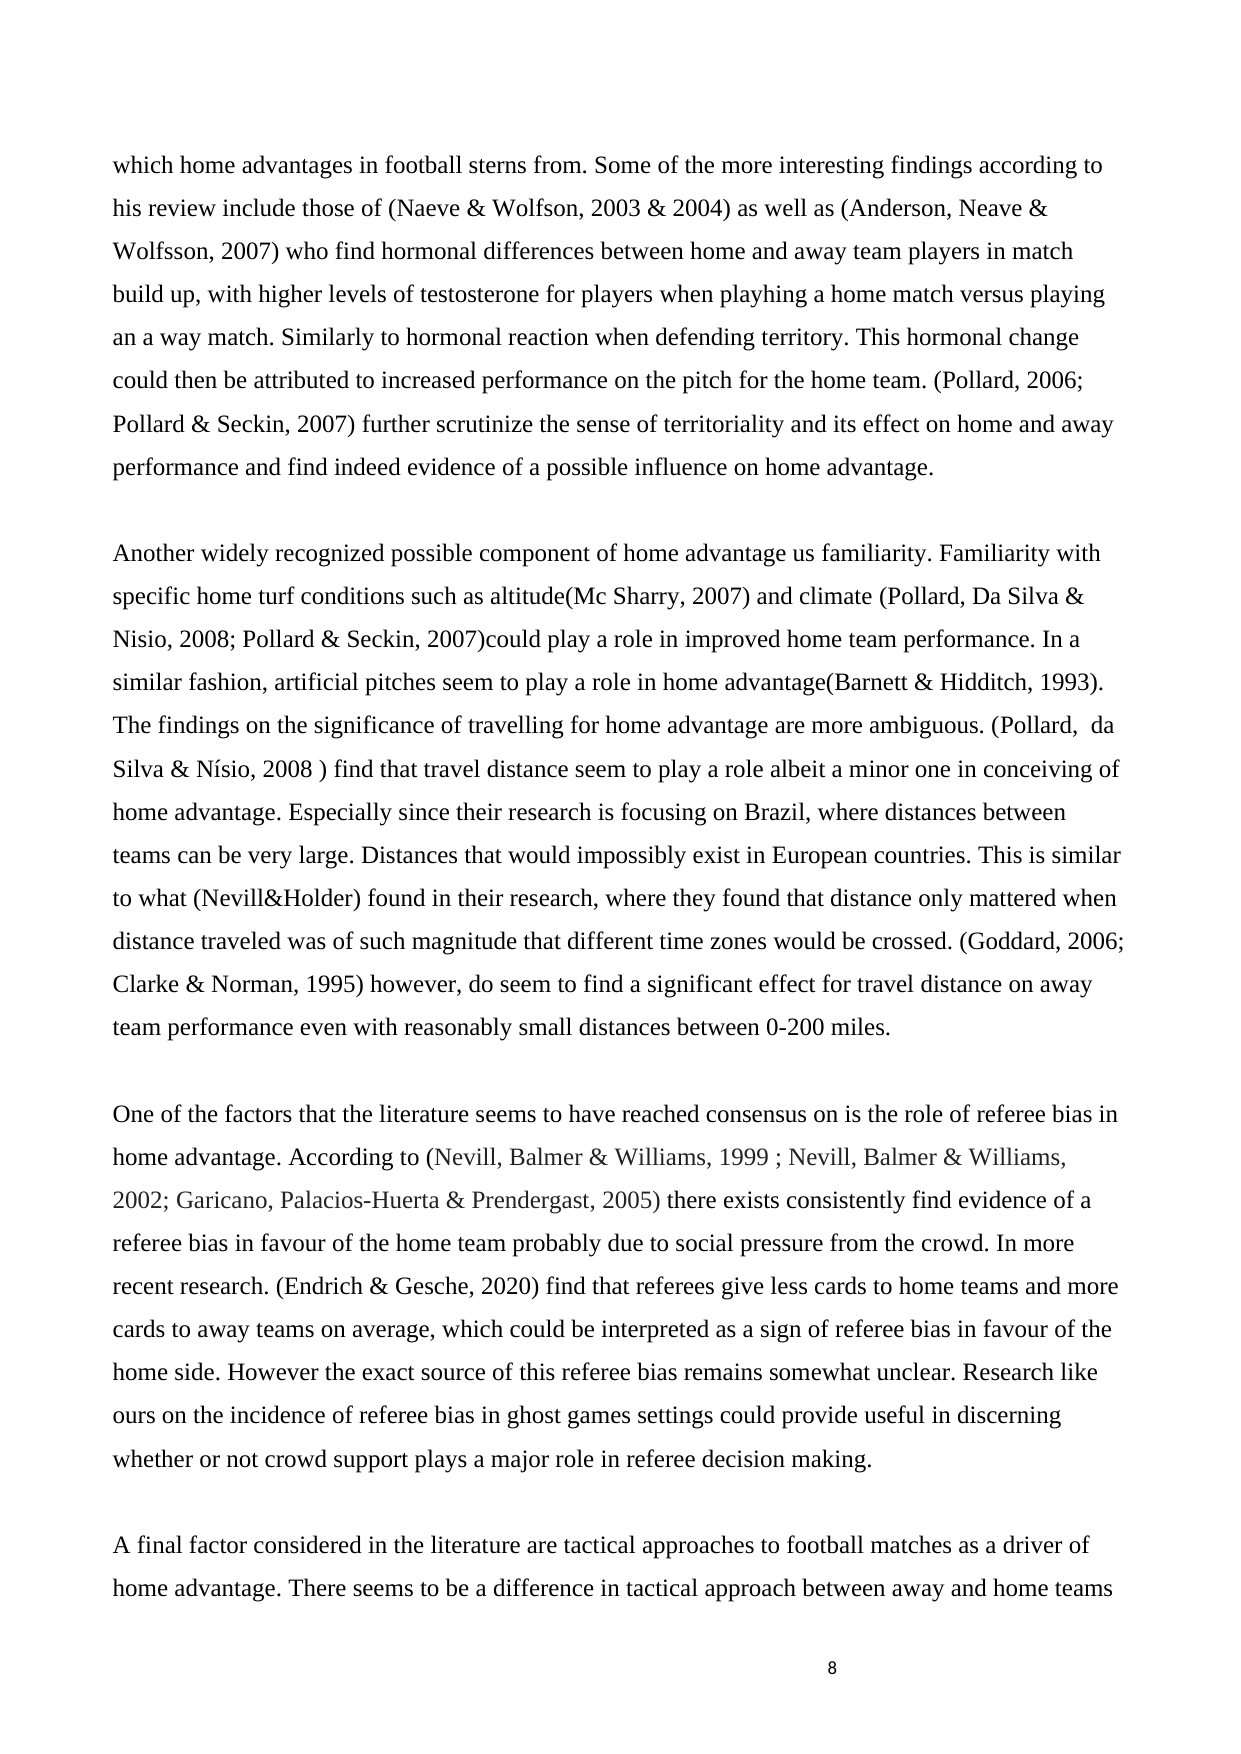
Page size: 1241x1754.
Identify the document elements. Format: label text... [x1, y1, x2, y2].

text One of the factors that the literature seems to have reached consensus on is the role of referee bias in home advantage. According to (Nevill, Balmer & Williams, 1999 ; Nevill, Balmer & Williams, 2002; Garicano, Palacios-Huerta & Prendergast, 2005) there exists consistently find evidence of a referee bias in favour of the home team probably due to social pressure from the crowd. In more recent research. (Endrich & Gesche, 2020) find that referees give less cards to home teams and more cards to away teams on average, which could be interpreted as a sign of referee bias in favour of the home side. However the exact source of this referee bias remains somewhat unclear. Research like ours on the incidence of referee bias in ghost games settings could provide useful in discerning whether or not crowd support plays a major role in referee decision making. [112, 1099, 1128, 1472]
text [112, 150, 1128, 481]
text The findings on the significance of travelling for home advantage are more ambiguous. (Pollard, da Silva & Nísio, 2008 ) find that travel distance seem to play a role albeit a minor one in conceiving of home advantage. Especially since their research is focusing on Brazil, where distances between teams can be very large. Distances that would impossibly exist in European countries. This is similar to what (Nevill&Holder) found in their research, where they found that distance only mattered when distance traveled was of such magnitude that different time zones would be crossed. (Goddard, 2006; Clarke & Norman, 1995) however, do seem to find a significant effect for travel distance on away team performance even with reasonably small distances between 0-200 miles. [112, 711, 1128, 1041]
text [112, 1530, 1128, 1602]
text Another widely recognized possible component of home advantage us familiarity. Familiarity with specific home turf conditions such as altitude(Mc Sharry, 2007) and climate (Pollard, Da Silva & Nisio, 2008; Pollard & Seckin, 2007)could play a role in improved home team performance. In a similar fashion, artificial pitches seem to play a role in home advantage(Barnett & Hidditch, 1993). [112, 538, 1128, 696]
